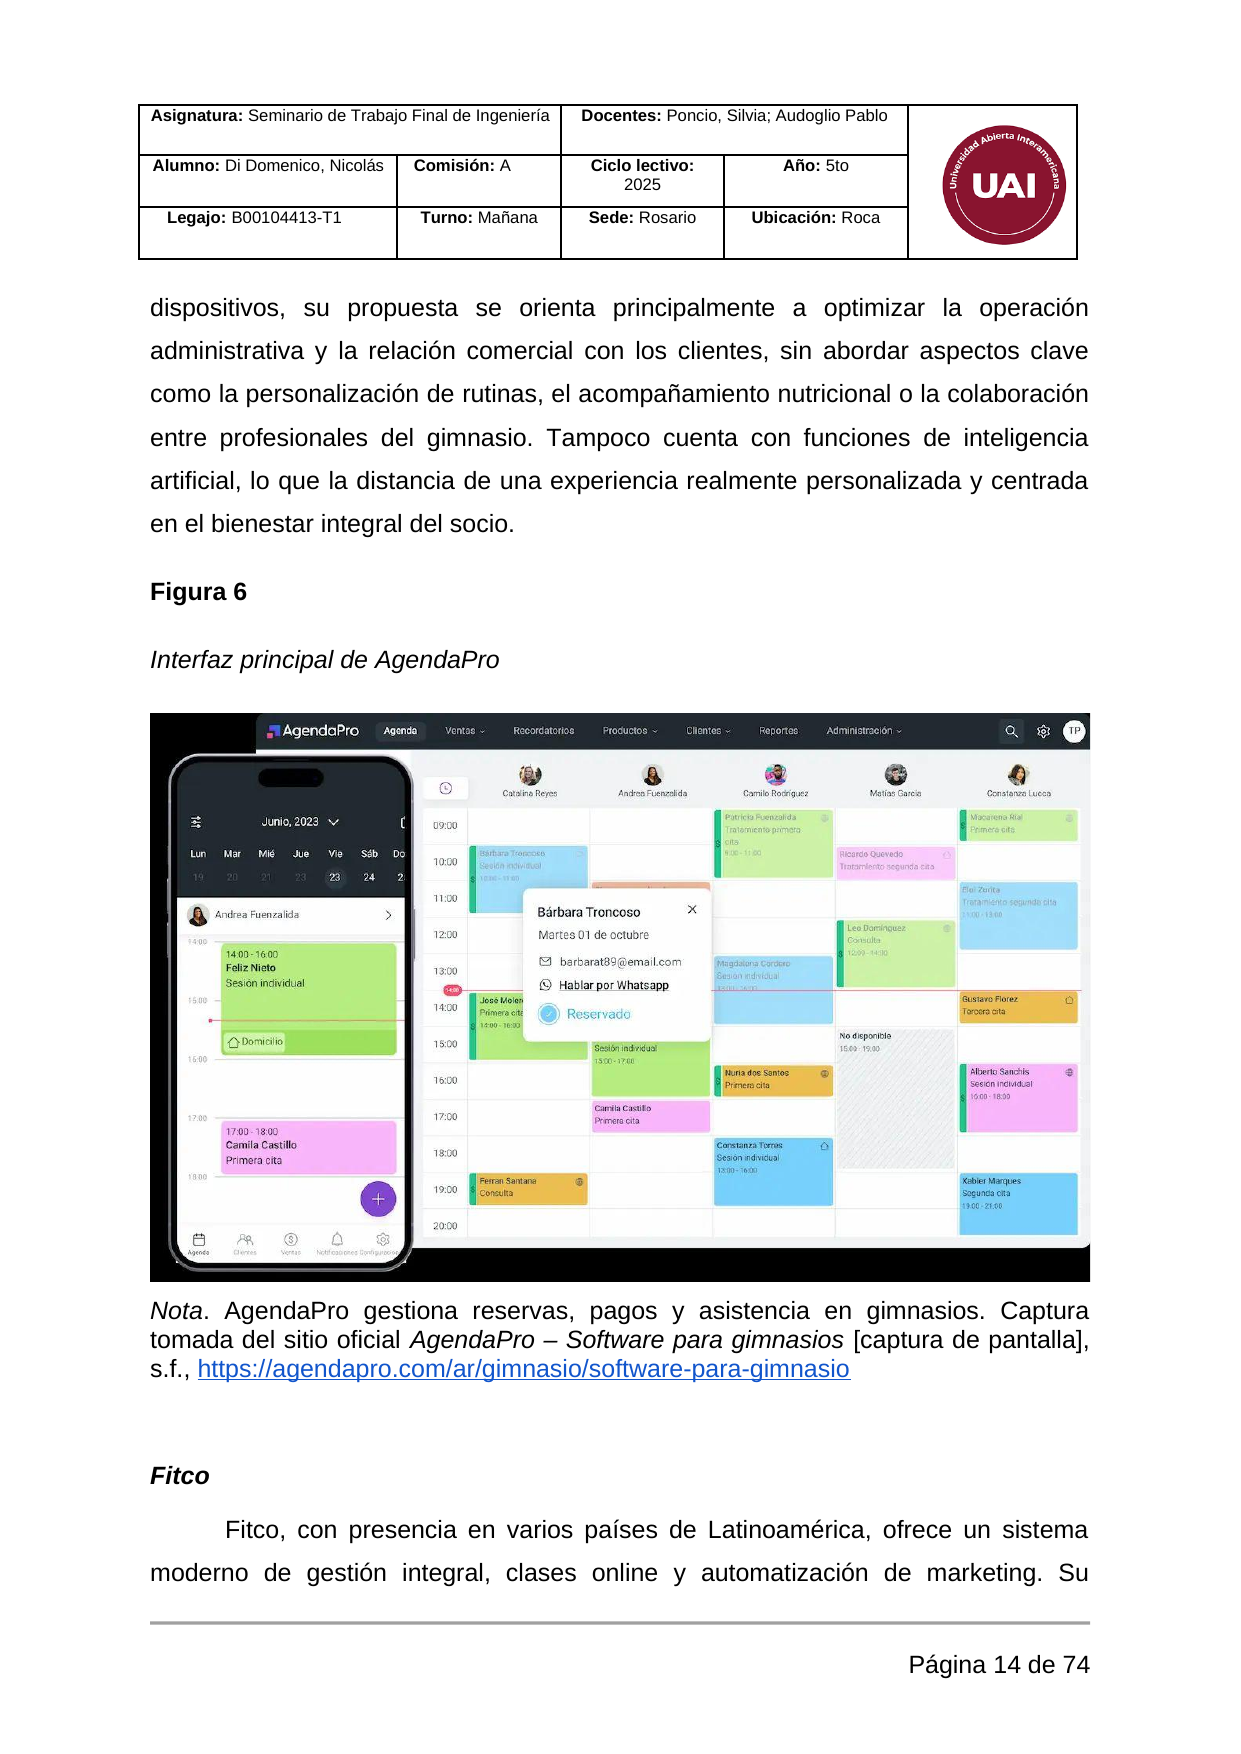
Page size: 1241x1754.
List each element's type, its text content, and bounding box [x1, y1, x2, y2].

text Interfaz principal de AgendaPro [150, 645, 1090, 674]
subtitle Fitco [150, 1461, 1090, 1490]
text Nota. AgendaPro gestiona reservas, pagos y asistencia en gimnasios. Captura tomada del sitio oficial AgendaPro – Software para gimnasios [captura de pantalla], s.f., https://agendapro.com/ar/gimnasio/software-para-gimnasio [150, 1296, 1090, 1382]
picture [939, 118, 1068, 150]
text Figura 6 [150, 577, 1090, 606]
picture [150, 713, 1091, 1282]
